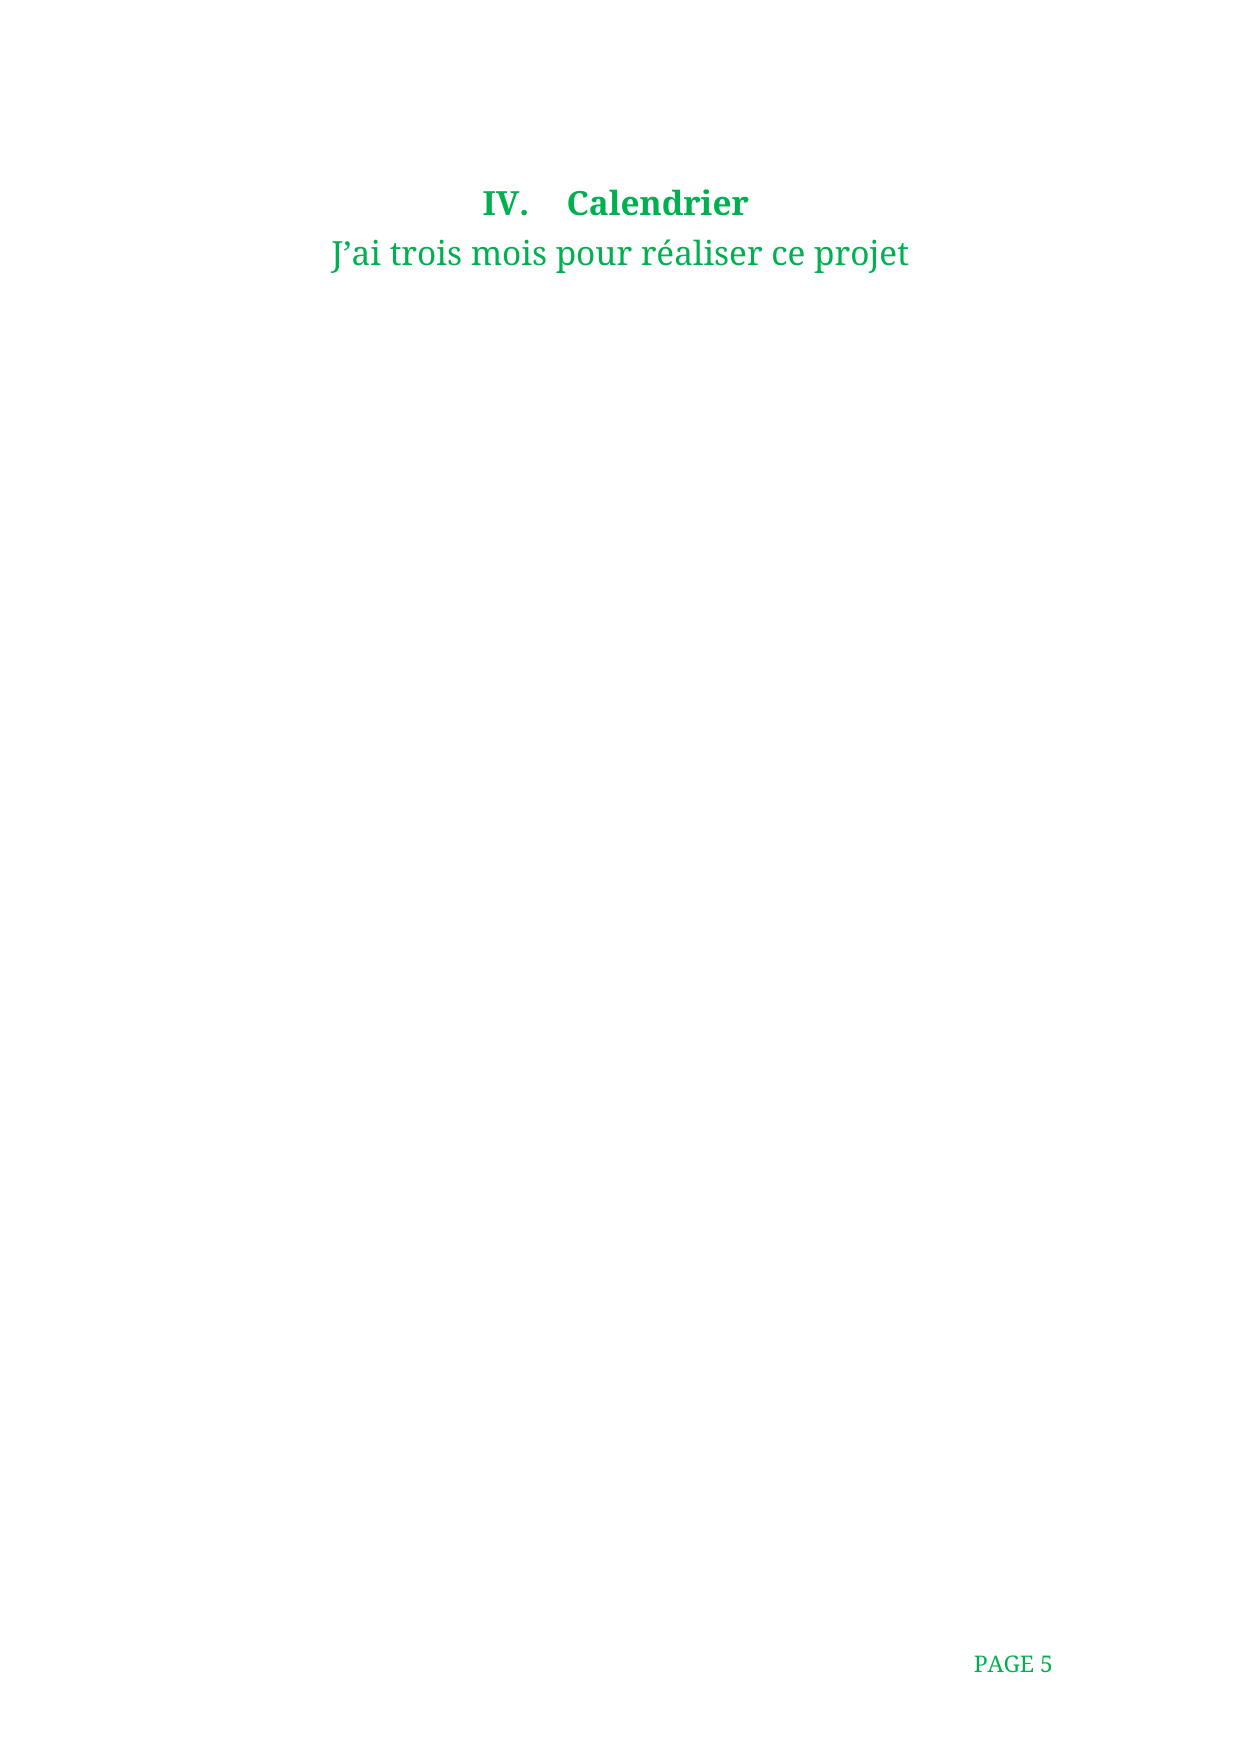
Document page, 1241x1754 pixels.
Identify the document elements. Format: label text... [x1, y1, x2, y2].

subtitle J’ai trois mois pour réaliser ce projet [187, 230, 1053, 275]
subtitle Calendrier [225, 180, 1053, 225]
